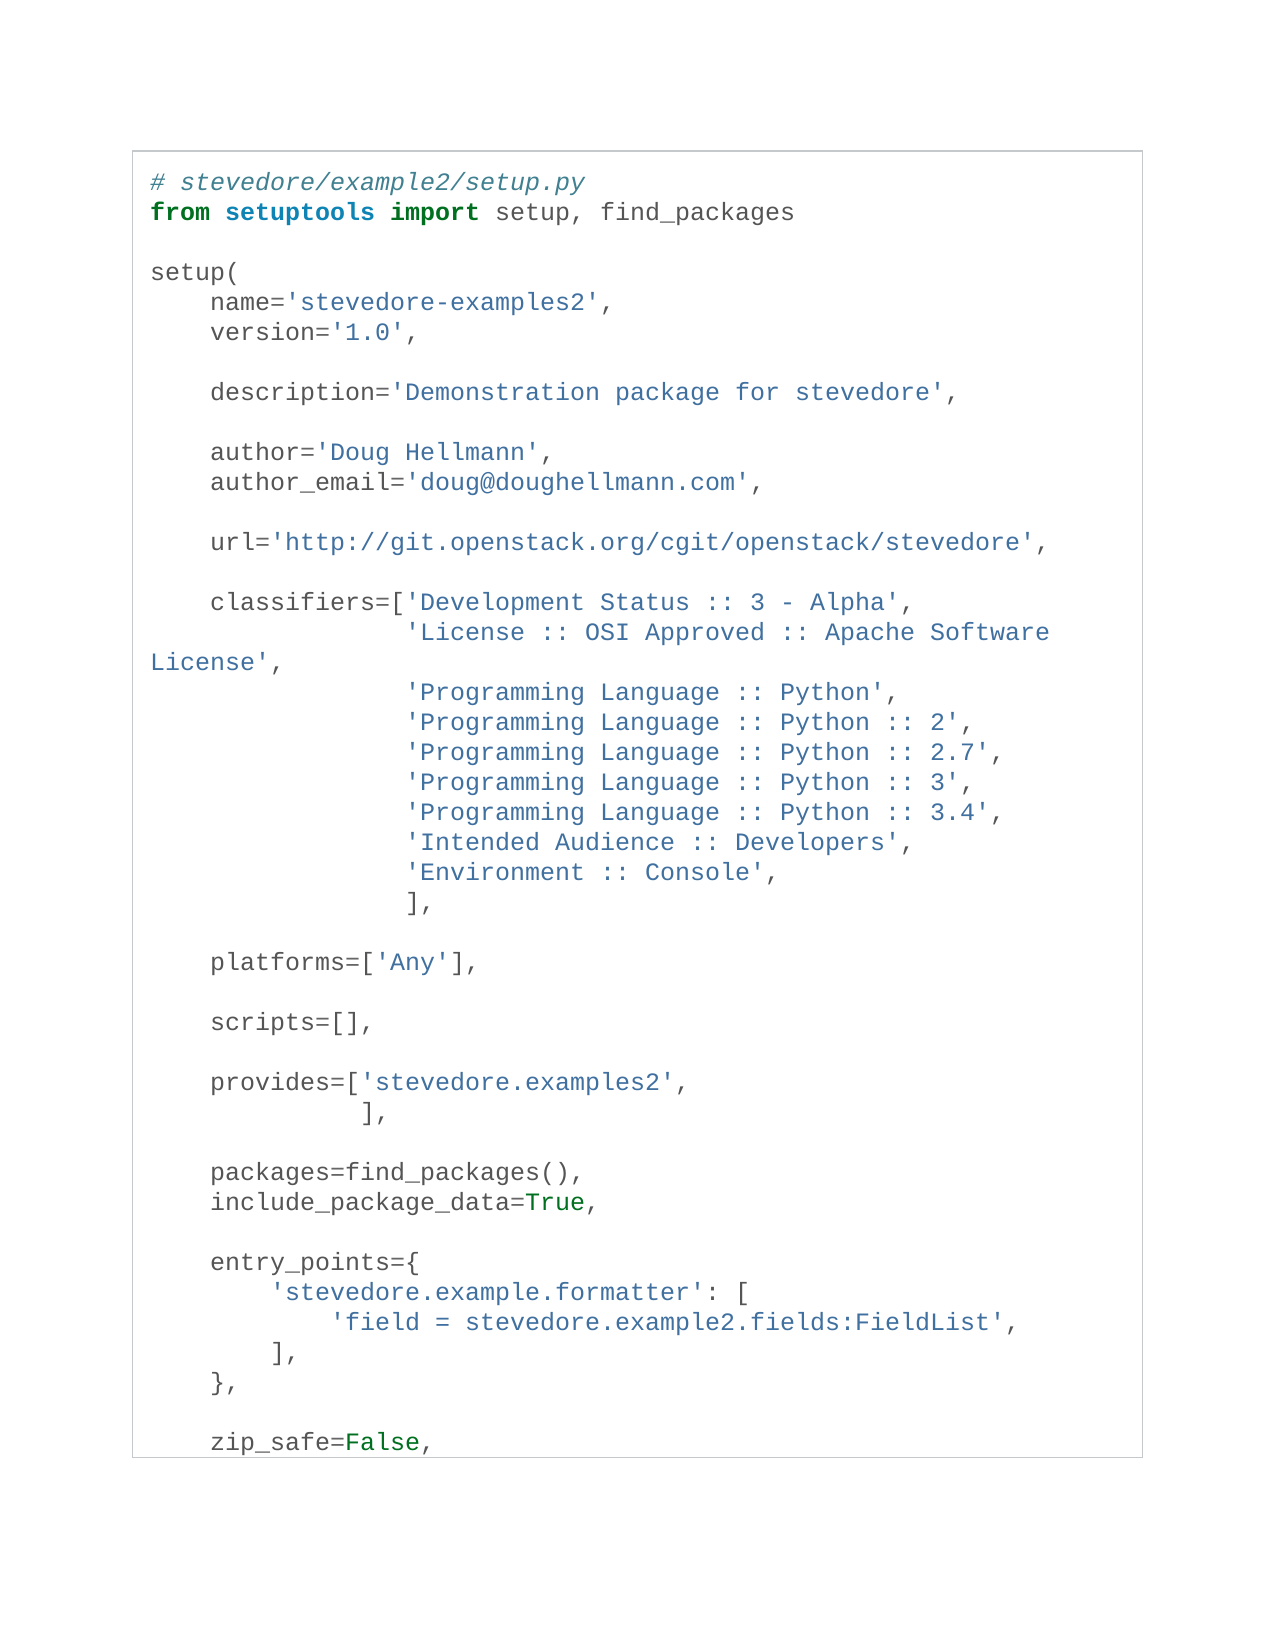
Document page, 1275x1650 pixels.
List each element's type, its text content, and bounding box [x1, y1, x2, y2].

text platforms=['Any'], [150, 948, 1125, 978]
text url='http://git.openstack.org/cgit/openstack/stevedore', [150, 528, 1125, 558]
text author='Doug Hellmann', [150, 438, 1125, 468]
text include_package_data=True, [150, 1188, 1125, 1218]
text packages=find_packages(), [150, 1158, 1125, 1188]
text 'Programming Language :: Python :: 2.7', [150, 738, 1125, 768]
text entry_points={ [150, 1248, 1125, 1278]
text 'Programming Language :: Python :: 2', [150, 708, 1125, 738]
text }, [150, 1368, 1125, 1398]
text # stevedore/example2/setup.py [133, 152, 1142, 198]
text classifiers=['Development Status :: 3 - Alpha', [150, 588, 1125, 618]
text 'Programming Language :: Python', [150, 678, 1125, 708]
text 'License :: OSI Approved :: Apache Software License', [150, 618, 1125, 678]
text 'Environment :: Console', [150, 858, 1125, 888]
text name='stevedore-examples2', [150, 288, 1125, 318]
text description='Demonstration package for stevedore', [150, 378, 1125, 408]
text ], [150, 888, 1125, 918]
text author_email='doug@doughellmann.com', [150, 468, 1125, 498]
text 'stevedore.example.formatter': [ [150, 1278, 1125, 1308]
text ], [150, 1098, 1125, 1128]
text from setuptools import setup, find_packages [150, 198, 1125, 228]
text 'Programming Language :: Python :: 3.4', [150, 798, 1125, 828]
text scripts=[], [150, 1008, 1125, 1038]
text 'Intended Audience :: Developers', [150, 828, 1125, 858]
text 'Programming Language :: Python :: 3', [150, 768, 1125, 798]
text zip_safe=False, [150, 1428, 1125, 1457]
text setup( [150, 258, 1125, 288]
text ], [150, 1338, 1125, 1368]
text version='1.0', [150, 318, 1125, 348]
text provides=['stevedore.examples2', [150, 1068, 1125, 1098]
text 'field = stevedore.example2.fields:FieldList', [150, 1308, 1125, 1338]
